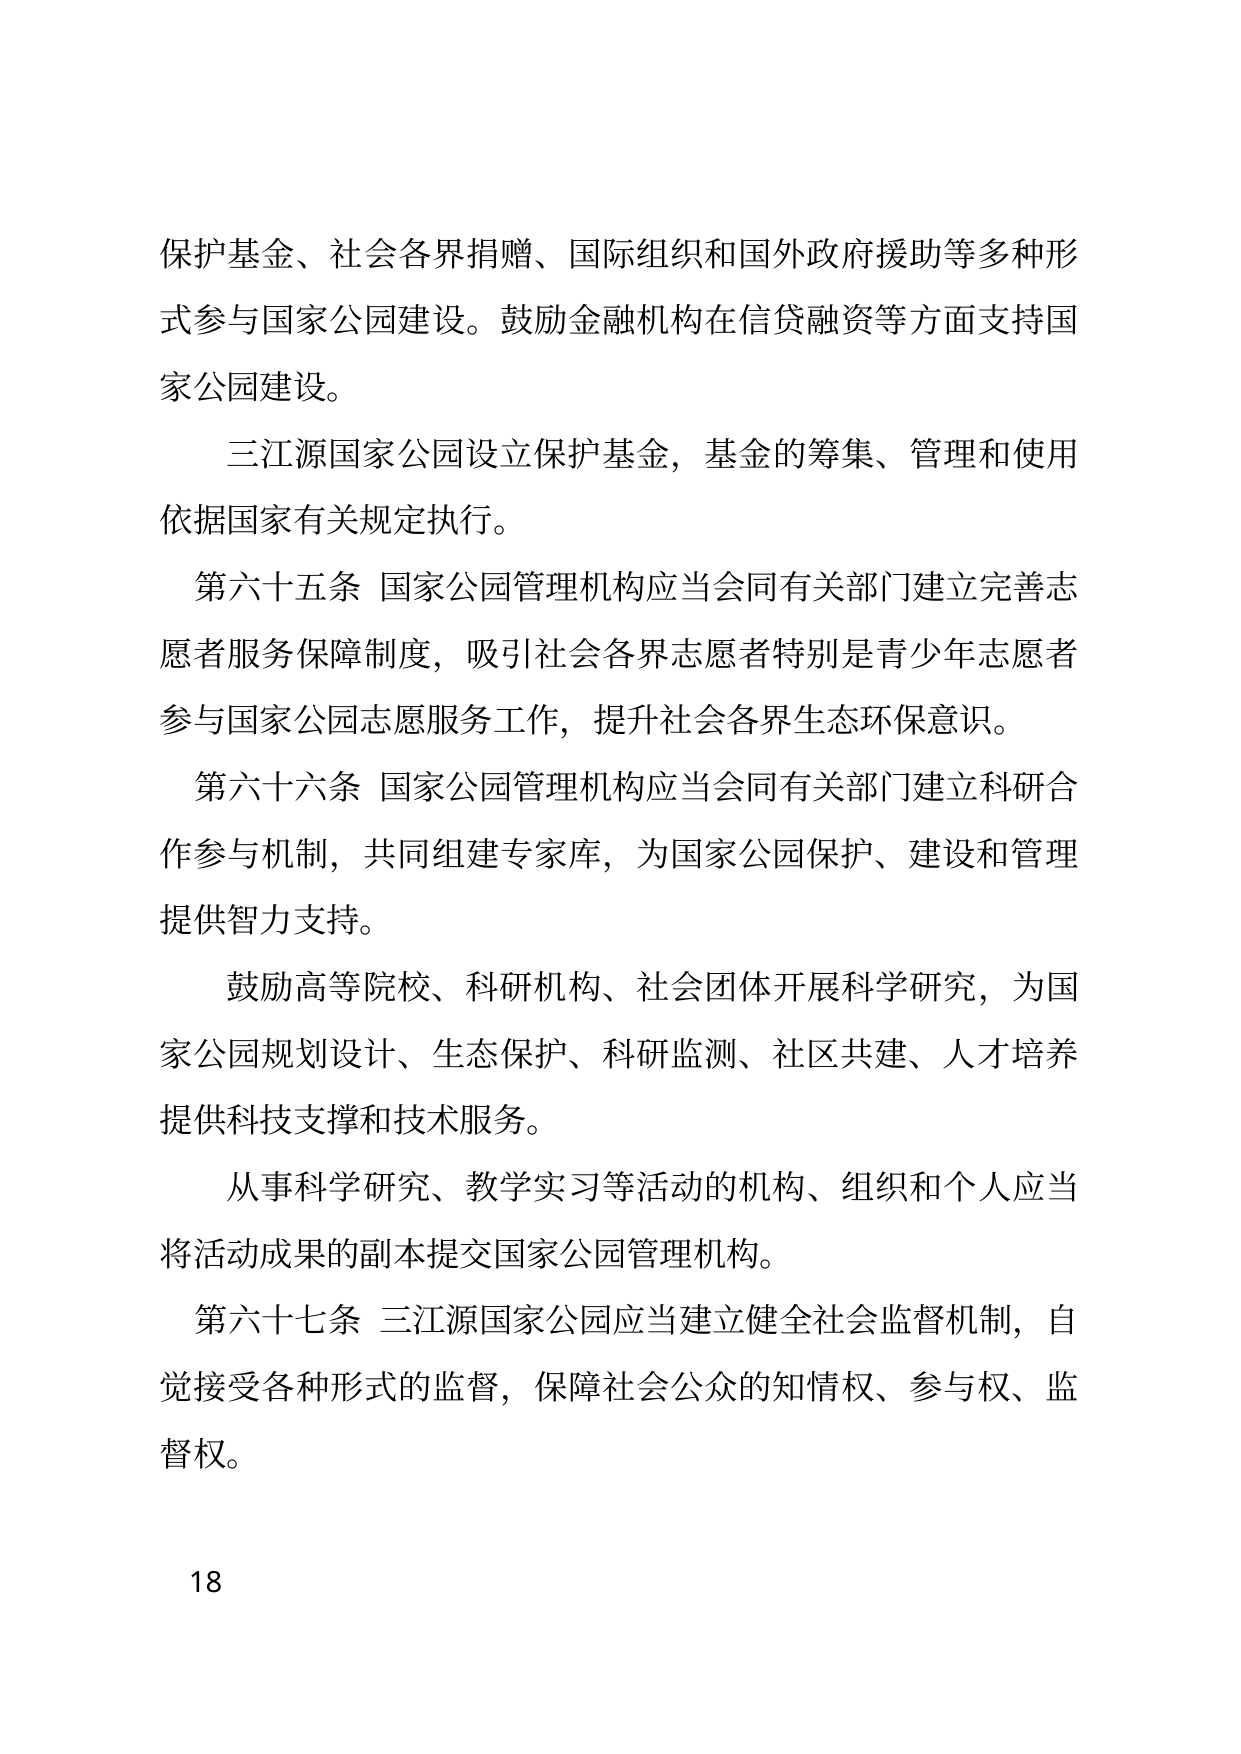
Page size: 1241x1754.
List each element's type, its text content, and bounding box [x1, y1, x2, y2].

text 第六十六条 国家公园管理机构应当会同有关部门建立科研合作参与机制，共同组建专家库，为国家公园保护、建设和管理提供智力支持。 [159, 746, 1081, 946]
text 第六十七条 三江源国家公园应当建立健全社会监督机制，自觉接受各种形式的监督，保障社会公众的知情权、参与权、监督权。 [159, 1279, 1081, 1479]
text 第六十五条 国家公园管理机构应当会同有关部门建立完善志愿者服务保障制度，吸引社会各界志愿者特别是青少年志愿者参与国家公园志愿服务工作，提升社会各界生态环保意识。 [159, 546, 1081, 746]
text 三江源国家公园设立保护基金，基金的筹集、管理和使用依据国家有关规定执行。 [159, 413, 1081, 546]
text 从事科学研究、教学实习等活动的机构、组织和个人应当将活动成果的副本提交国家公园管理机构。 [159, 1146, 1081, 1279]
text 鼓励高等院校、科研机构、社会团体开展科学研究，为国家公园规划设计、生态保护、科研监测、社区共建、人才培养提供科技支撑和技术服务。 [159, 946, 1081, 1146]
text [159, 213, 1081, 413]
